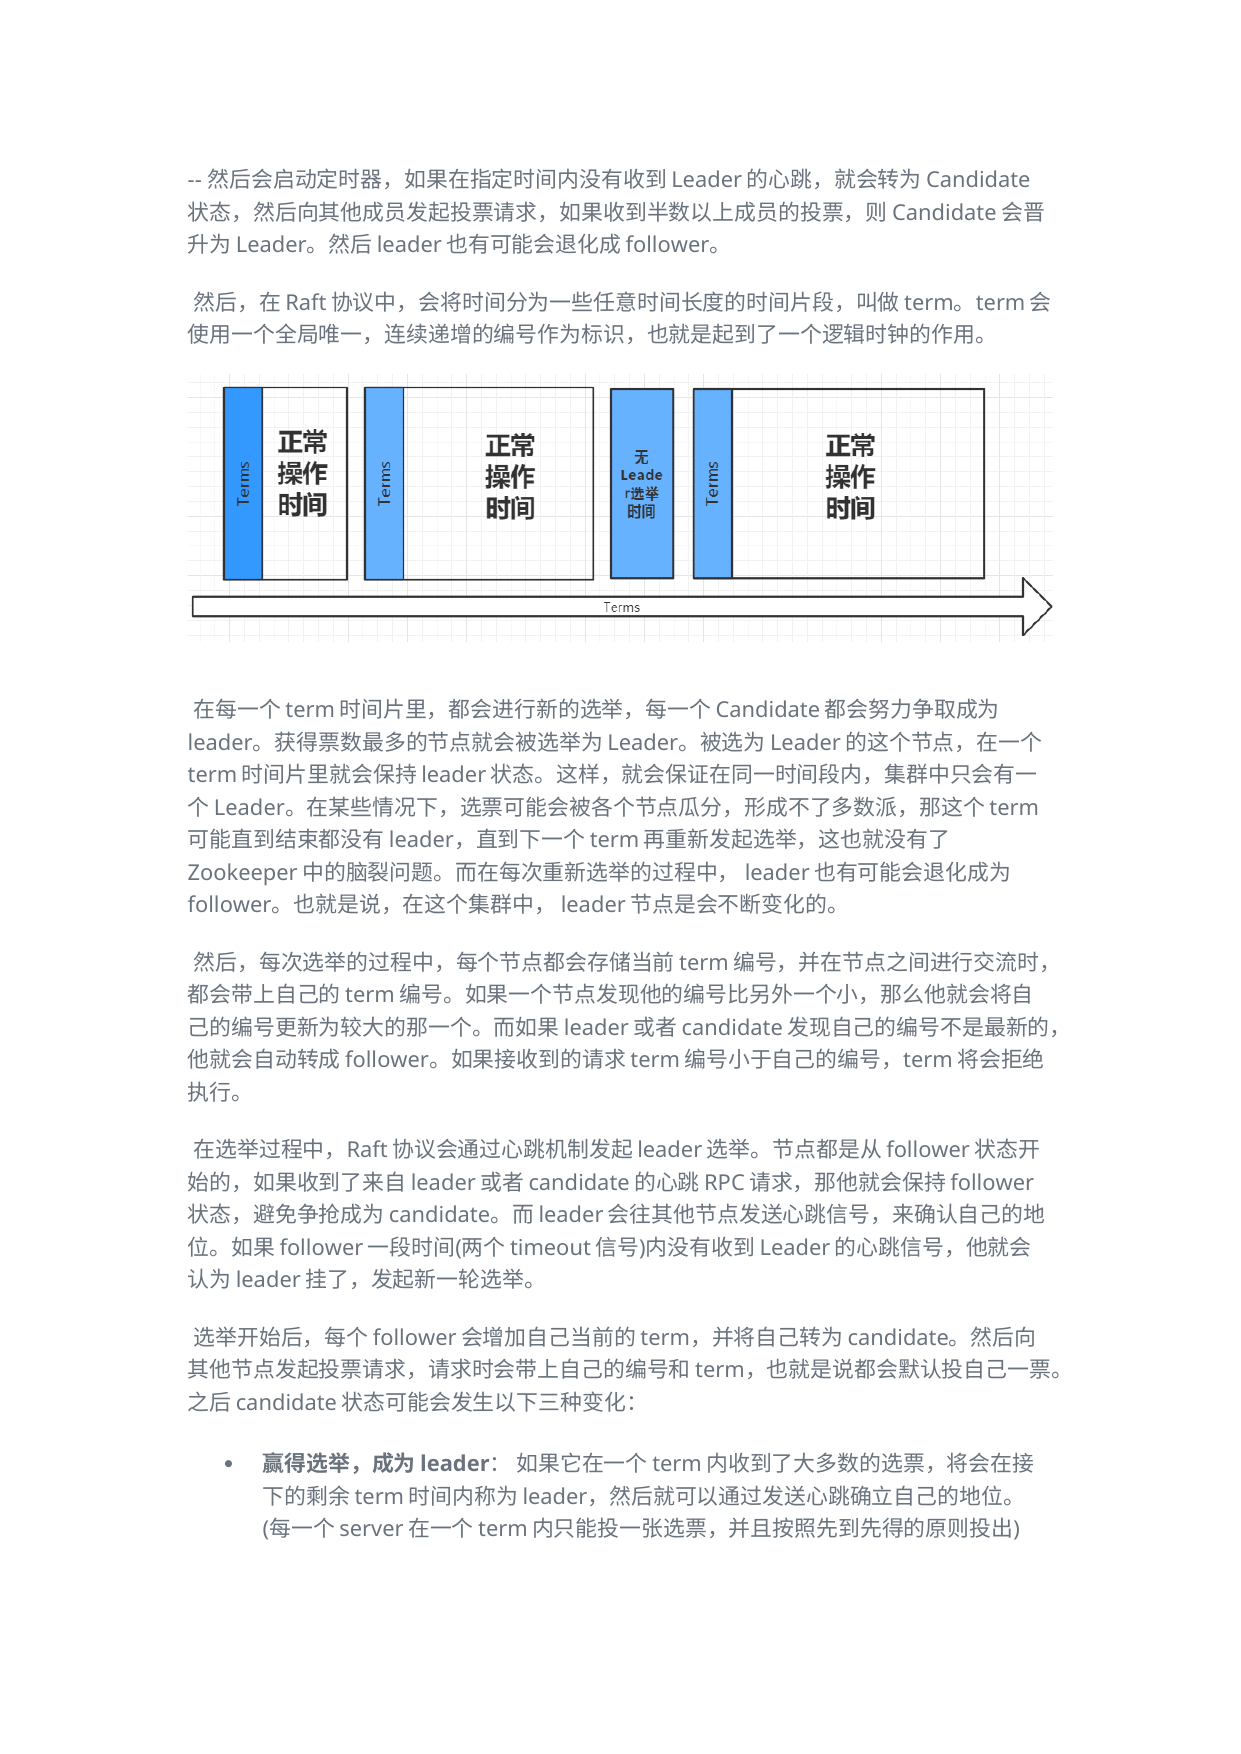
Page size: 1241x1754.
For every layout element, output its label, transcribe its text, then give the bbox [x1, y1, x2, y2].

text ​ 在选举过程中，Raft协议会通过心跳机制发起leader选举。节点都是从follower状态开始的，如果收到了来自leader或者candidate的心跳RPC请求，那他就会保持follower状态，避免争抢成为candidate。而leader会往其他节点发送心跳信号，来确认自己的地位。如果follower一段时间(两个timeout信号)内没有收到Leader的心跳信号，他就会认为leader挂了，发起新一轮选举。 [187, 1132, 1053, 1294]
list 赢得选举，成为leader： 如果它在一个term内收到了大多数的选票，将会在接下的剩余term时间内称为leader，然后就可以通过发送心跳确立自己的地位。(每一个server在一个term内只能投一张选票，并且按照先到先得的原则投出) [225, 1446, 1053, 1544]
text -- 然后会启动定时器，如果在指定时间内没有收到Leader的心跳，就会转为Candidate状态，然后向其他成员发起投票请求，如果收到半数以上成员的投票，则Candidate会晋升为Leader。然后leader也有可能会退化成follower。 [187, 162, 1053, 259]
picture [187, 374, 1053, 642]
text ​ 然后，每次选举的过程中，每个节点都会存储当前term编号，并在节点之间进行交流时，都会带上自己的term编号。如果一个节点发现他的编号比另外一个小，那么他就会将自己的编号更新为较大的那一个。而如果leader或者candidate发现自己的编号不是最新的，他就会自动转成follower。如果接收到的请求term编号小于自己的编号，term将会拒绝执行。 [187, 944, 1053, 1107]
text ​ 然后，在Raft协议中，会将时间分为一些任意时间长度的时间片段，叫做term。term会使用一个全局唯一，连续递增的编号作为标识，也就是起到了一个逻辑时钟的作用。 [187, 284, 1053, 349]
text ​ 在每一个term时间片里，都会进行新的选举，每一个Candidate都会努力争取成为leader。获得票数最多的节点就会被选举为Leader。被选为Leader的这个节点，在一个term时间片里就会保持leader状态。这样，就会保证在同一时间段内，集群中只会有一个Leader。在某些情况下，选票可能会被各个节点瓜分，形成不了多数派，那这个term可能直到结束都没有leader，直到下一个term再重新发起选举，这也就没有了Zookeeper中的脑裂问题。而在每次重新选举的过程中， leader也有可能会退化成为follower。也就是说，在这个集群中， leader节点是会不断变化的。 [187, 692, 1053, 919]
text ​ 选举开始后，每个follower会增加自己当前的term，并将自己转为candidate。然后向其他节点发起投票请求，请求时会带上自己的编号和term，也就是说都会默认投自己一票。之后candidate状态可能会发生以下三种变化： [187, 1319, 1053, 1417]
